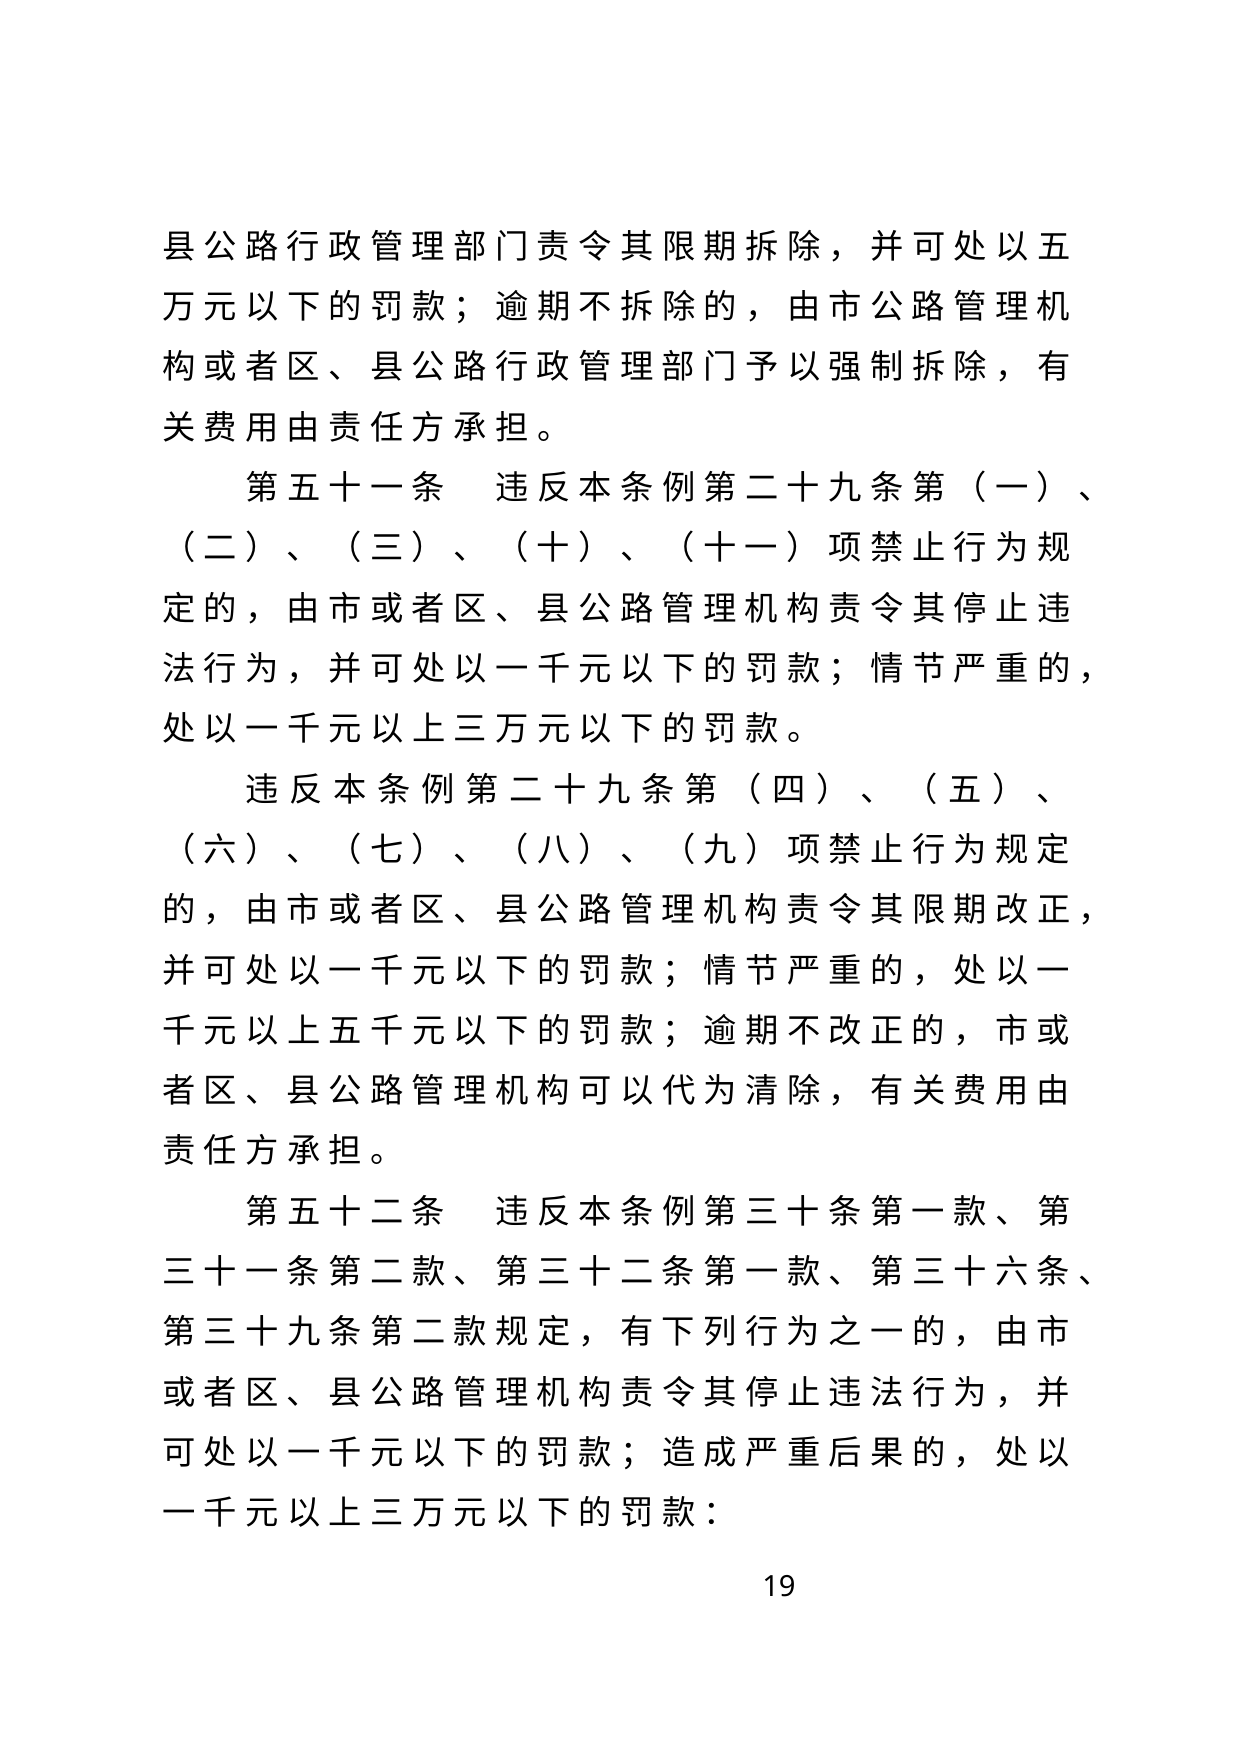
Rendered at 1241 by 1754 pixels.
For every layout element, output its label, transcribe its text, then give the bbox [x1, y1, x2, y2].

text 第五十二条 违反本条例第三十条第一款、第三十一条第二款、第三十二条第一款、第三十六条、第三十九条第二款规定，有下列行为之一的，由市或者区、县公路管理机构责令其停止违法行为，并可处以一千元以下的罚款；造成严重后果的，处以一千元以上三万元以下的罚款： [162, 1178, 1078, 1540]
text 违反本条例第二十九条第（四）、（五）、（六）、（七）、（八）、（九）项禁止行为规定的，由市或者区、县公路管理机构责令其限期改正，并可处以一千元以下的罚款；情节严重的，处以一千元以上五千元以下的罚款；逾期不改正的，市或者区、县公路管理机构可以代为清除，有关费用由责任方承担。 [162, 756, 1078, 1178]
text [162, 213, 1078, 455]
text 第五十一条 违反本条例第二十九条第（一）、（二）、（三）、（十）、（十一）项禁止行为规定的，由市或者区、县公路管理机构责令其停止违法行为，并可处以一千元以下的罚款；情节严重的，处以一千元以上三万元以下的罚款。 [162, 455, 1078, 756]
